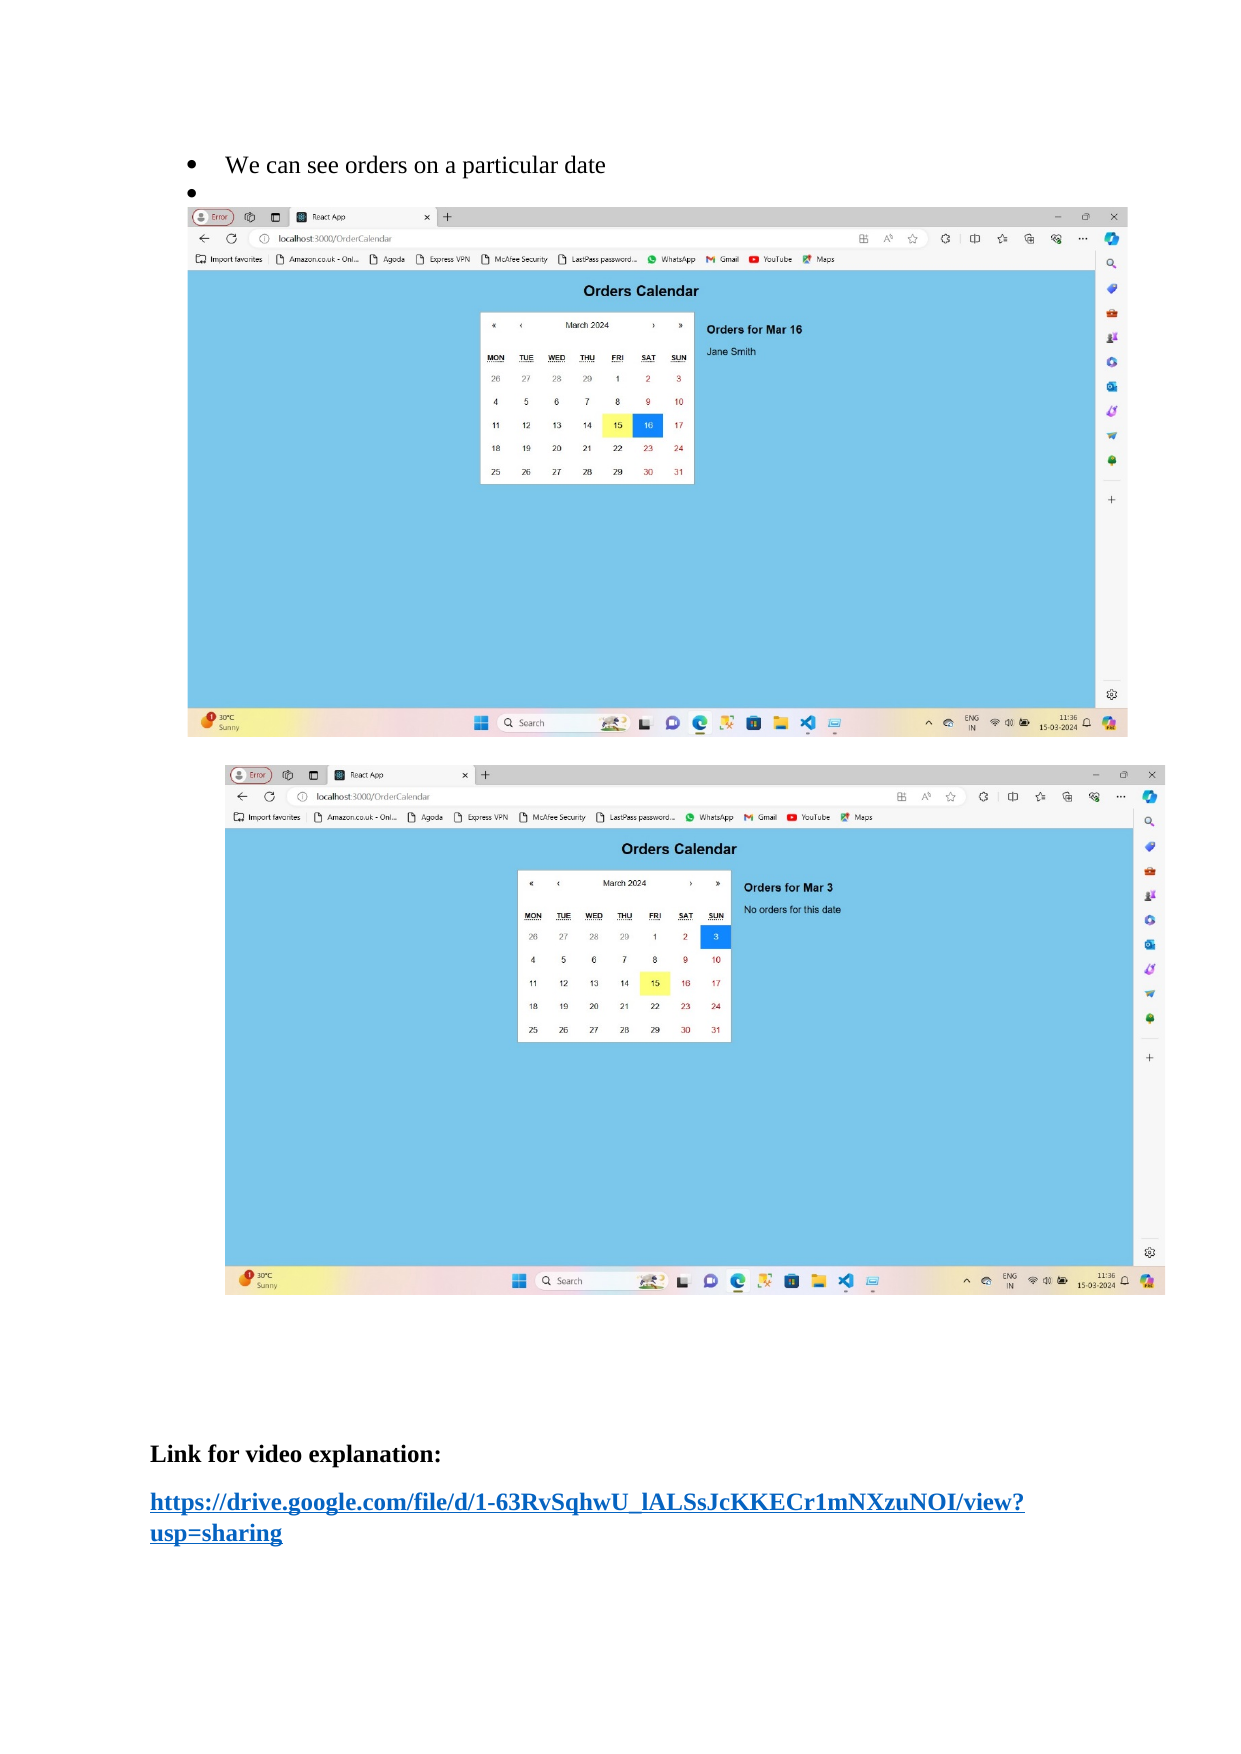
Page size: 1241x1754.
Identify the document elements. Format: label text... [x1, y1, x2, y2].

list We can see orders on a particular date [187, 150, 1090, 179]
text https://drive.google.com/file/d/1-63RvSqhwU_lALSsJcKKECr1mNXzuNOI/view?usp=sharing [150, 1516, 1090, 1576]
picture [187, 236, 1128, 766]
text Link for video explanation: [150, 1468, 1090, 1497]
picture [225, 794, 1166, 1324]
